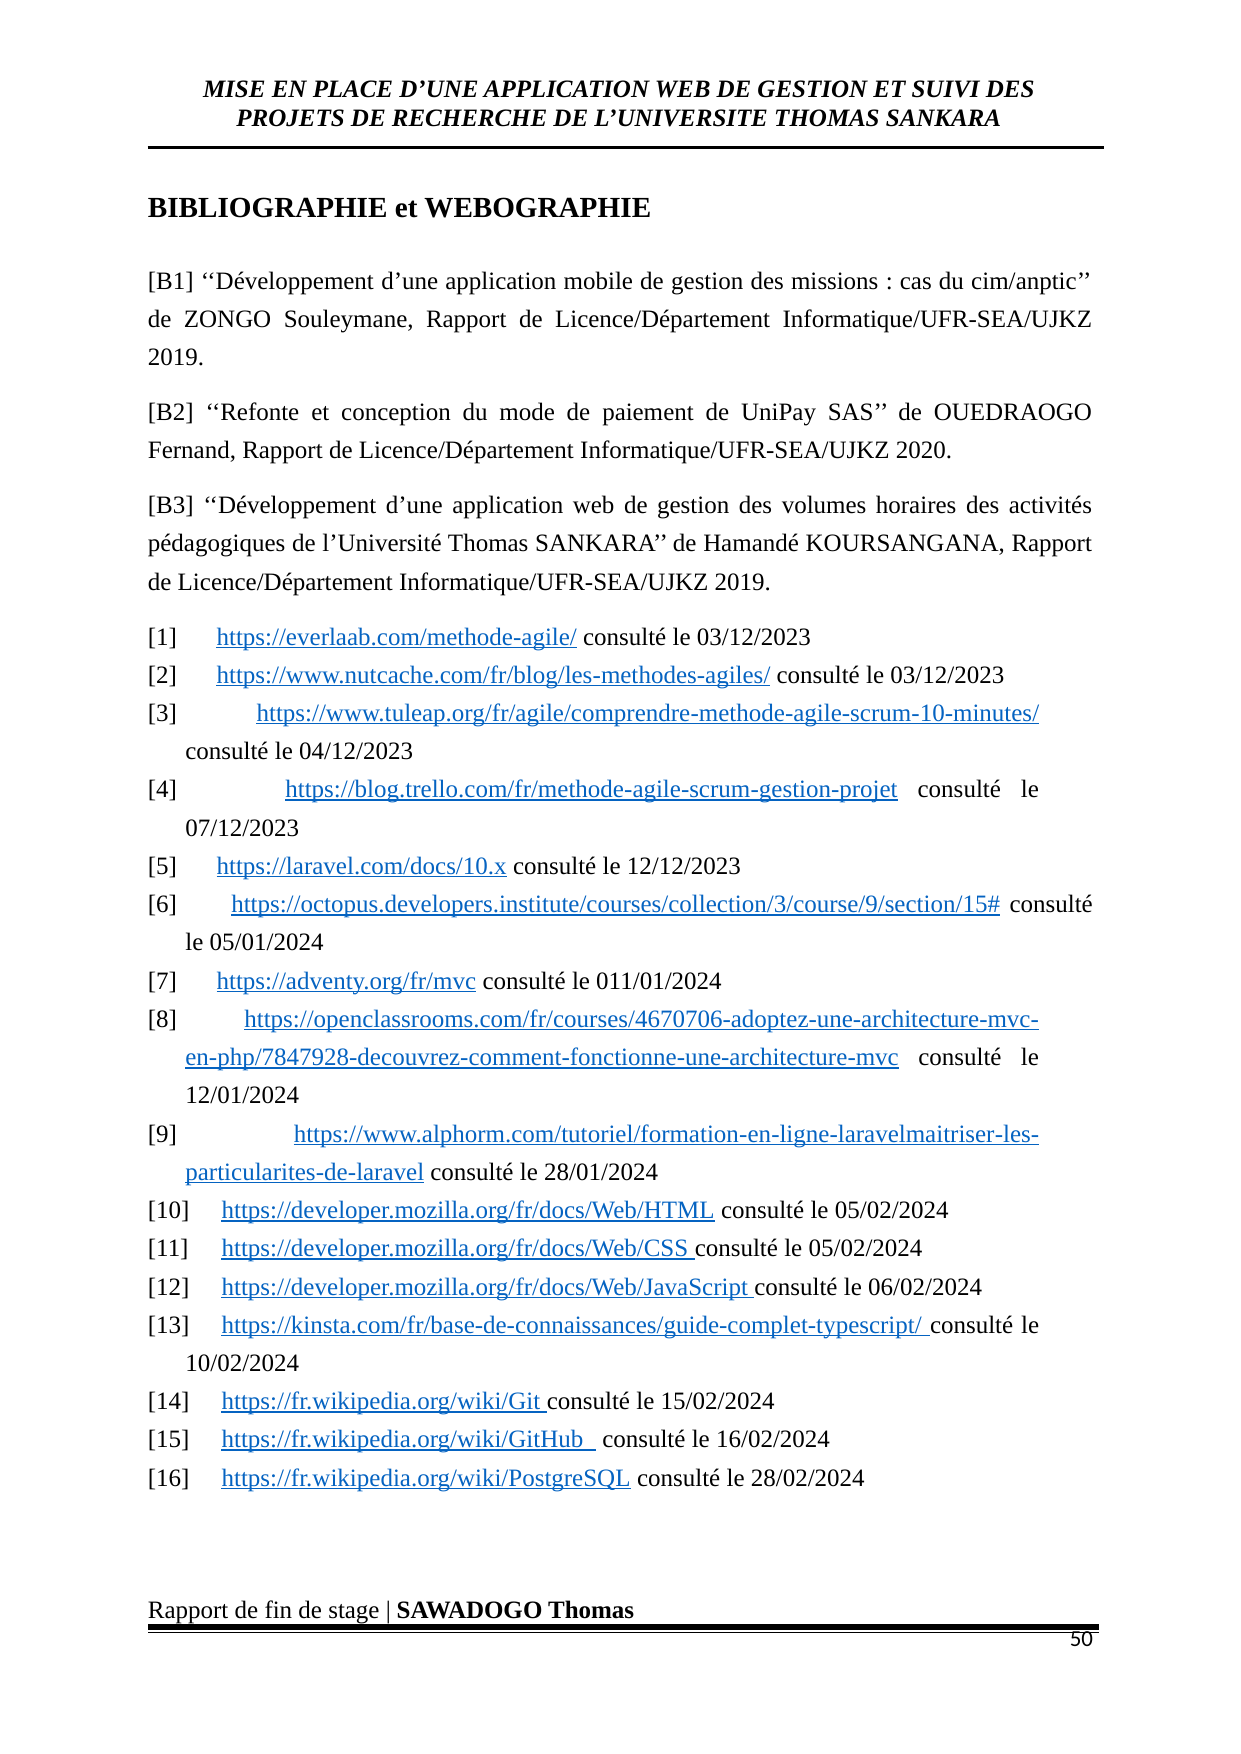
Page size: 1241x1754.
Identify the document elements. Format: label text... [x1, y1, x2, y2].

list https://developer.mozilla.org/fr/docs/Web/CSS consulté le 05/02/2024 [148, 1233, 1039, 1262]
list https://octopus.developers.institute/courses/collection/3/course/9/section/15# consulté le 05/01/2024 [148, 889, 1093, 956]
list https://everlaab.com/methode-agile/ consulté le 03/12/2023 [148, 622, 1039, 650]
list https://openclassrooms.com/fr/courses/4670706-adoptez-une-architecture-mvc-en-php/7847928-decouvrez-comment-fonctionne-une-architecture-mvc consulté le 12/01/2024 [148, 1004, 1039, 1109]
list https://fr.wikipedia.org/wiki/GitHub consulté le 16/02/2024 [148, 1424, 1039, 1453]
list https://blog.trello.com/fr/methode-agile-scrum-gestion-projet consulté le 07/12/2023 [148, 774, 1039, 842]
text [B3] ‘‘Développement d’une application web de gestion des volumes horaires des activités pédagogiques de l’Université Thomas SANKARA’’ de Hamandé KOURSANGANA, Rapport de Licence/Département Informatique/UFR-SEA/UJKZ 2019. [148, 490, 1093, 596]
list https://adventy.org/fr/mvc consulté le 011/01/2024 [148, 966, 1039, 994]
list https://laravel.com/docs/10.x consulté le 12/12/2023 [148, 851, 1093, 880]
list https://fr.wikipedia.org/wiki/Git consulté le 15/02/2024 [148, 1386, 1039, 1415]
list https://www.alphorm.com/tutoriel/formation-en-ligne-laravelmaitriser-les-particularites-de-laravel consulté le 28/01/2024 [148, 1119, 1039, 1186]
list https://fr.wikipedia.org/wiki/PostgreSQL consulté le 28/02/2024 [148, 1463, 1039, 1491]
list https://kinsta.com/fr/base-de-connaissances/guide-complet-typescript/ consulté le 10/02/2024 [148, 1310, 1039, 1377]
list https://developer.mozilla.org/fr/docs/Web/HTML consulté le 05/02/2024 [148, 1195, 1039, 1224]
text [B1] ‘‘Développement d’une application mobile de gestion des missions : cas du cim/anptic’’ de ZONGO Souleymane, Rapport de Licence/Département Informatique/UFR-SEA/UJKZ 2019. [148, 266, 1093, 371]
list https://www.tuleap.org/fr/agile/comprendre-methode-agile-scrum-10-minutes/ consulté le 04/12/2023 [148, 698, 1039, 765]
text [B2] ‘‘Refonte et conception du mode de paiement de UniPay SAS’’ de OUEDRAOGO Fernand, Rapport de Licence/Département Informatique/UFR-SEA/UJKZ 2020. [148, 397, 1093, 464]
list https://developer.mozilla.org/fr/docs/Web/JavaScript consulté le 06/02/2024 [148, 1272, 1039, 1300]
list https://www.nutcache.com/fr/blog/les-methodes-agiles/ consulté le 03/12/2023 [148, 660, 1039, 689]
subtitle BIBLIOGRAPHIE et WEBOGRAPHIE [148, 148, 1093, 224]
